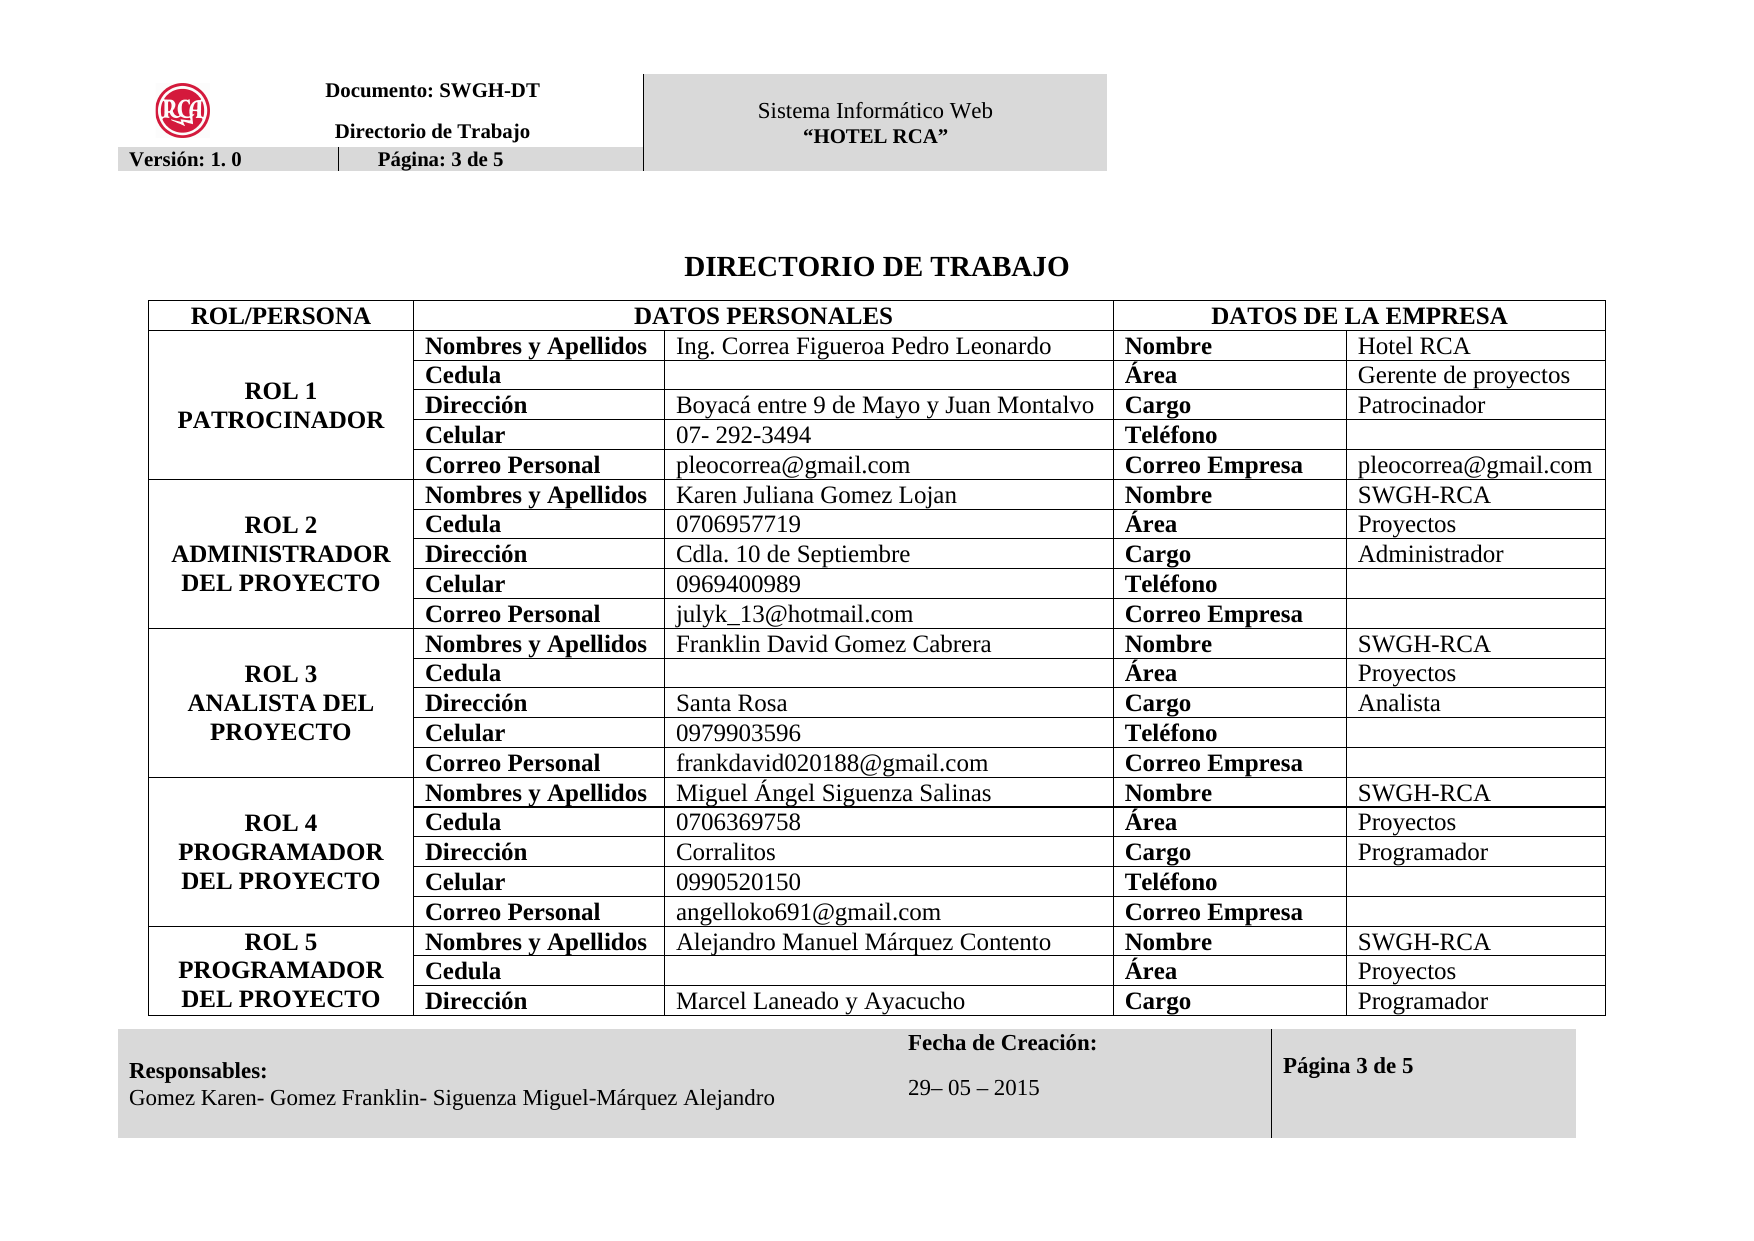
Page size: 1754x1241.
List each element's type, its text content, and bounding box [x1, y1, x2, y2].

table_cell Cedula [414, 510, 664, 538]
table_cell Proyectos [1347, 808, 1605, 836]
table_cell Teléfono [1114, 718, 1346, 747]
table_cell Marcel Laneado y Ayacucho [665, 986, 1113, 1015]
table_cell Cargo [1114, 837, 1346, 866]
table_cell Correo Personal [414, 450, 664, 479]
table_cell Nombre [1114, 480, 1346, 508]
table_cell SWGH-RCA [1347, 927, 1605, 955]
table_cell Dirección [414, 837, 664, 866]
table_cell Correo Personal [414, 897, 664, 926]
table_cell Cdla. 10 de Septiembre [665, 539, 1113, 568]
table_cell Nombre [1114, 778, 1346, 806]
table_cell Proyectos [1347, 510, 1605, 538]
table_cell ROL 1 PATROCINADOR [149, 331, 413, 479]
table_cell Correo Empresa [1114, 599, 1346, 628]
table_cell Boyacá entre 9 de Mayo y Juan Montalvo [665, 390, 1113, 419]
table_cell pleocorrea@gmail.com [1347, 450, 1605, 479]
table_cell Franklin David Gomez Cabrera [665, 629, 1113, 657]
table_cell Proyectos [1347, 956, 1605, 985]
table_cell Correo Personal [414, 748, 664, 777]
table_cell Hotel RCA [1347, 331, 1605, 359]
table_cell 0706369758 [665, 808, 1113, 836]
table_cell Miguel Ángel Siguenza Salinas [665, 778, 1113, 806]
table_cell [1347, 897, 1605, 926]
table_cell Área [1114, 808, 1346, 836]
table_cell Proyectos [1347, 659, 1605, 687]
table_cell Programador [1347, 986, 1605, 1015]
table_cell Área [1114, 361, 1346, 389]
table_cell Cargo [1114, 688, 1346, 717]
table_cell [1347, 718, 1605, 747]
table_cell frankdavid020188@gmail.com [665, 748, 1113, 777]
table_cell ROL 5 PROGRAMADOR DEL PROYECTO [149, 927, 413, 1015]
table_cell Nombre [1114, 629, 1346, 657]
table_cell Teléfono [1114, 867, 1346, 896]
table_cell Cedula [414, 956, 664, 985]
table_cell Cedula [414, 361, 664, 389]
table_header DATOS PERSONALES [414, 301, 1113, 330]
table_cell [1347, 867, 1605, 896]
table_cell Teléfono [1114, 420, 1346, 449]
table_cell SWGH-RCA [1347, 629, 1605, 657]
table_cell Celular [414, 867, 664, 896]
table_cell Dirección [414, 688, 664, 717]
table_cell Analista [1347, 688, 1605, 717]
table_cell Nombre [1114, 927, 1346, 955]
table_cell Nombres y Apellidos [414, 331, 664, 359]
table_cell [1347, 599, 1605, 628]
table_cell SWGH-RCA [1347, 480, 1605, 508]
table_cell 07- 292-3494 [665, 420, 1113, 449]
table_cell [1347, 569, 1605, 598]
table_cell [1347, 748, 1605, 777]
picture [155, 83, 210, 138]
table_cell Santa Rosa [665, 688, 1113, 717]
table_cell Nombre [1114, 331, 1346, 359]
table_cell Patrocinador [1347, 390, 1605, 419]
table_cell [665, 361, 1113, 389]
table_cell [665, 956, 1113, 985]
table_cell pleocorrea@gmail.com [665, 450, 1113, 479]
table_cell Nombres y Apellidos [414, 629, 664, 657]
table_cell Correo Empresa [1114, 897, 1346, 926]
table_cell Ing. Correa Figueroa Pedro Leonardo [665, 331, 1113, 359]
table_cell Nombres y Apellidos [414, 480, 664, 508]
table_cell Celular [414, 420, 664, 449]
table_cell Nombres y Apellidos [414, 927, 664, 955]
table_cell Cargo [1114, 539, 1346, 568]
table_cell Correo Empresa [1114, 748, 1346, 777]
table_cell Karen Juliana Gomez Lojan [665, 480, 1113, 508]
table_cell Correo Personal [414, 599, 664, 628]
table_cell ROL 4 PROGRAMADOR DEL PROYECTO [149, 778, 413, 926]
table_header ROL/PERSONA [149, 301, 413, 330]
table_cell ROL 3 ANALISTA DEL PROYECTO [149, 629, 413, 777]
table_cell 0969400989 [665, 569, 1113, 598]
table_cell Dirección [414, 986, 664, 1015]
table_cell julyk_13@hotmail.com [665, 599, 1113, 628]
table_cell 0979903596 [665, 718, 1113, 747]
table_cell [665, 659, 1113, 687]
table_cell ROL 2 ADMINISTRADOR DEL PROYECTO [149, 480, 413, 628]
table_cell angelloko691@gmail.com [665, 897, 1113, 926]
table_cell SWGH-RCA [1347, 778, 1605, 806]
table_cell Celular [414, 718, 664, 747]
table_cell Cedula [414, 659, 664, 687]
table_cell Dirección [414, 539, 664, 568]
table_cell [1347, 420, 1605, 449]
table_cell Cargo [1114, 390, 1346, 419]
table_cell Programador [1347, 837, 1605, 866]
table_cell Teléfono [1114, 569, 1346, 598]
table_cell Área [1114, 659, 1346, 687]
table_cell Dirección [414, 390, 664, 419]
table_cell Correo Empresa [1114, 450, 1346, 479]
table_cell Corralitos [665, 837, 1113, 866]
table_cell Gerente de proyectos [1347, 361, 1605, 389]
table_cell 0706957719 [665, 510, 1113, 538]
table_cell Área [1114, 956, 1346, 985]
table_cell Alejandro Manuel Márquez Contento [665, 927, 1113, 955]
table_cell Área [1114, 510, 1346, 538]
table_cell Celular [414, 569, 664, 598]
table_header DATOS DE LA EMPRESA [1114, 301, 1605, 330]
table_cell Nombres y Apellidos [414, 778, 664, 806]
table_cell Cedula [414, 808, 664, 836]
subtitle DIRECTORIO DE TRABAJO [148, 249, 1606, 282]
table_cell Cargo [1114, 986, 1346, 1015]
table_cell Administrador [1347, 539, 1605, 568]
table_cell 0990520150 [665, 867, 1113, 896]
